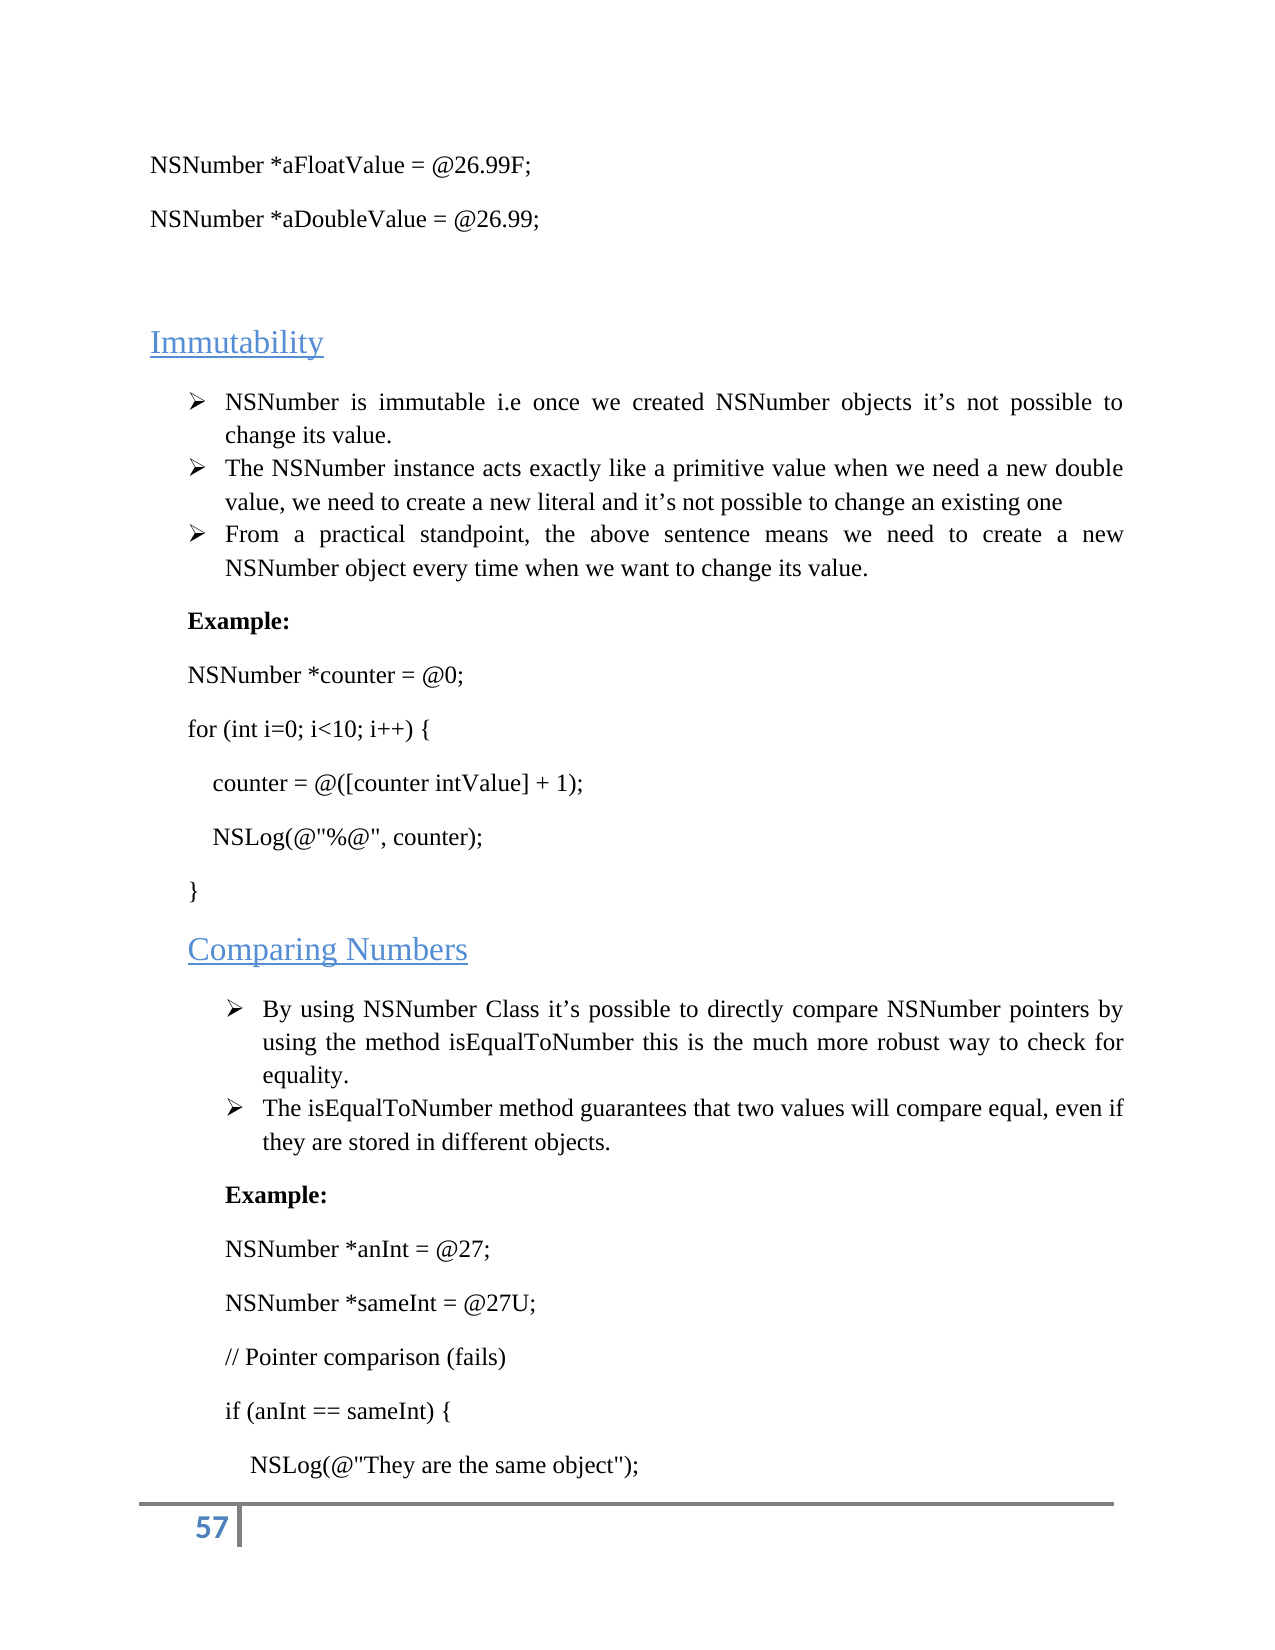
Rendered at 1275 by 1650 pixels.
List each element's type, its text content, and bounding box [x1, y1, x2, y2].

text NSNumber *sameInt = @27U; [225, 1288, 1125, 1317]
list From a practical standpoint, the above sentence means we need to create a new NSNumber object every time when we want to change its value. [187, 519, 1125, 581]
text if (anInt == sameInt) { [225, 1396, 1125, 1424]
text for (int i=0; i<10; i++) { [187, 714, 1125, 743]
text NSLog(@"%@", counter); [187, 822, 1125, 851]
text Comparing Numbers [187, 929, 1125, 968]
text } [187, 876, 1125, 904]
list By using NSNumber Class it’s possible to directly compare NSNumber pointers by using the method isEqualToNumber this is the much more robust way to check for equality. [225, 994, 1125, 1089]
list NSNumber is immutable i.e once we created NSNumber objects it’s not possible to change its value. [187, 387, 1125, 449]
text // Pointer comparison (fails) [225, 1342, 1125, 1371]
text Example: [187, 606, 1125, 635]
text NSLog(@"They are the same object"); [225, 1450, 1125, 1478]
text Example: [225, 1180, 1125, 1209]
list The isEqualToNumber method guarantees that two values will compare equal, even if they are stored in different objects. [225, 1093, 1125, 1155]
list The NSNumber instance acts exactly like a primitive value when we need a new double value, we need to create a new literal and it’s not possible to change an existing one [187, 453, 1125, 515]
text NSNumber *anInt = @27; [225, 1234, 1125, 1263]
text NSNumber *aDoubleValue = @26.99; [150, 204, 1125, 233]
text Immutability [150, 323, 1125, 361]
text NSNumber *counter = @0; [187, 660, 1125, 689]
text counter = @([counter intValue] + 1); [187, 768, 1125, 797]
text NSNumber *aFloatValue = @26.99F; [150, 150, 1125, 179]
